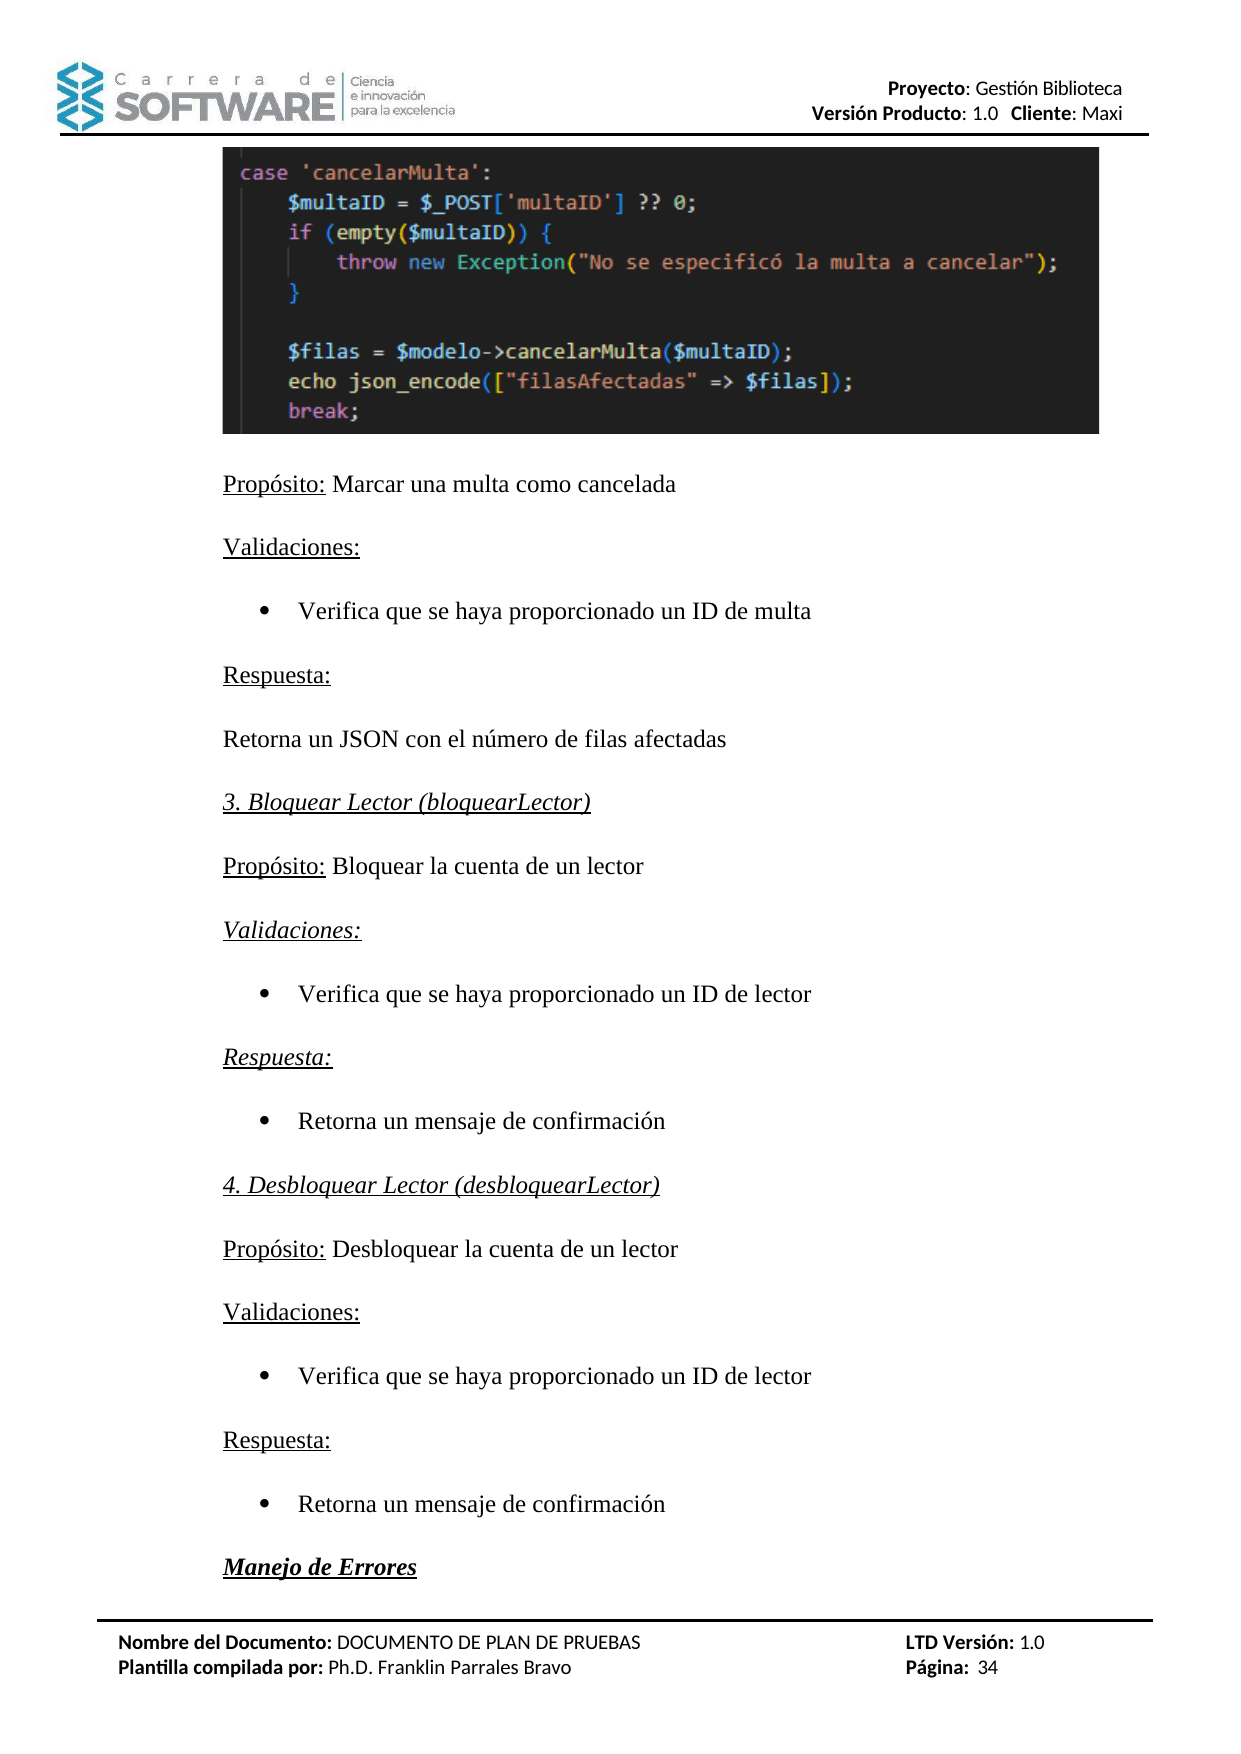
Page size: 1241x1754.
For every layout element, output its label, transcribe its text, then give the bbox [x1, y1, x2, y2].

list 3. Bloquear Lector (bloquearLector) [148, 787, 1092, 816]
picture [222, 147, 1100, 434]
list Retorna un mensaje de confirmación [260, 1106, 1092, 1135]
list Validaciones: [148, 915, 1092, 944]
list Retorna un mensaje de confirmación [260, 1489, 1092, 1517]
list Propósito: Bloquear la cuenta de un lector [148, 851, 1092, 880]
list Respuesta: [148, 660, 1092, 689]
list Verifica que se haya proporcionado un ID de multa [260, 596, 1092, 625]
list Respuesta: [148, 1042, 1092, 1071]
list Validaciones: [148, 532, 1092, 561]
list Respuesta: [148, 1425, 1092, 1454]
list Propósito: Marcar una multa como cancelada [148, 469, 1092, 497]
list Verifica que se haya proporcionado un ID de lector [260, 979, 1092, 1007]
list Retorna un JSON con el número de filas afectadas [148, 724, 1092, 752]
list Validaciones: [148, 1297, 1092, 1326]
list Verifica que se haya proporcionado un ID de lector [260, 1361, 1092, 1390]
list Manejo de Errores [148, 1552, 1092, 1581]
picture [46, 57, 456, 136]
list Propósito: Desbloquear la cuenta de un lector [148, 1234, 1092, 1262]
list 4. Desbloquear Lector (desbloquearLector) [148, 1170, 1092, 1199]
